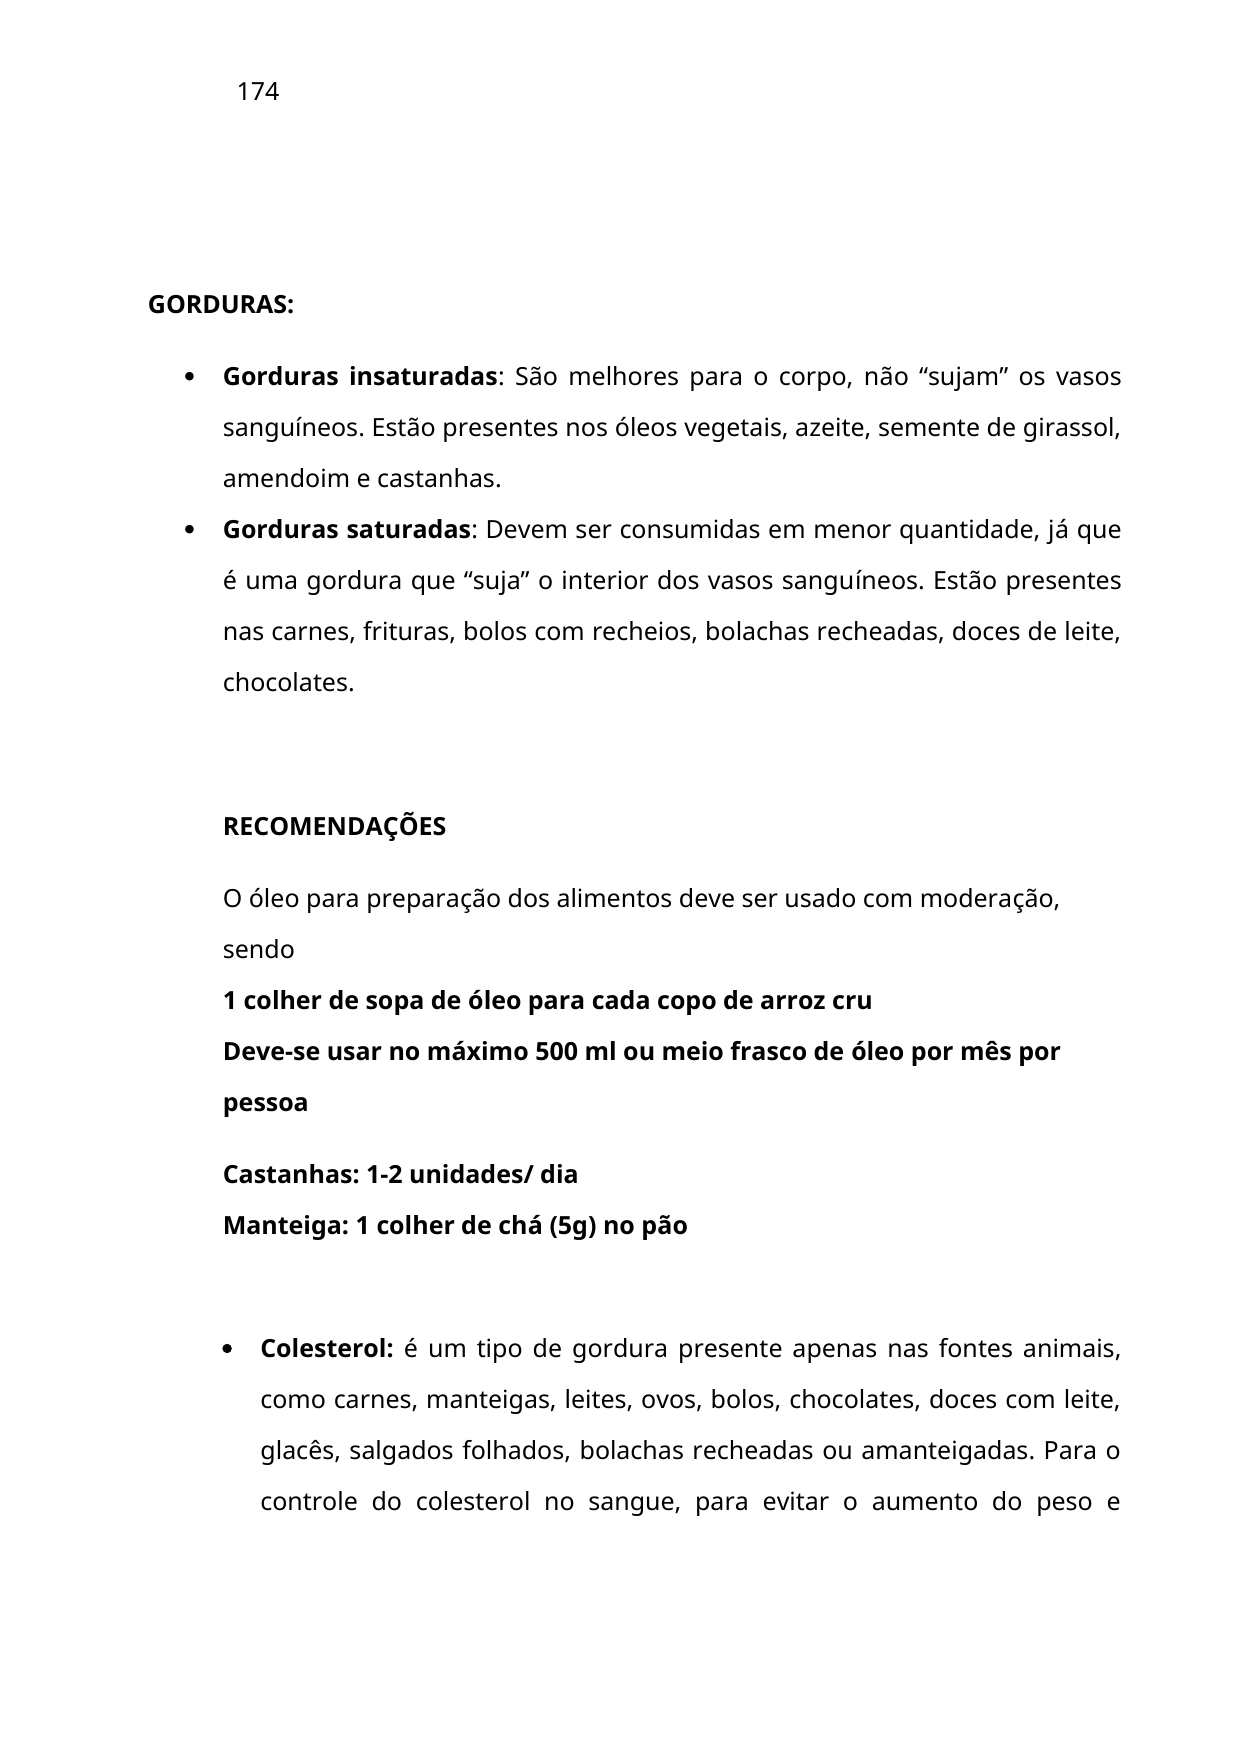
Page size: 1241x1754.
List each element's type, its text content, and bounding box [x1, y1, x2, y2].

list Gorduras insaturadas: São melhores para o corpo, não “sujam” os vasos sanguíneos. Estão presentes nos óleos vegetais, azeite, semente de girassol, amendoim e castanhas. [185, 359, 1122, 495]
list Gorduras saturadas: Devem ser consumidas em menor quantidade, já que é uma gordura que “suja” o interior dos vasos sanguíneos. Estão presentes nas carnes, frituras, bolos com recheios, bolachas recheadas, doces de leite, chocolates. [185, 512, 1122, 699]
text O óleo para preparação dos alimentos deve ser usado com moderação, sendo 1 colher de sopa de óleo para cada copo de arroz cru Deve-se usar no máximo 500 ml ou meio frasco de óleo por mês por pessoa [223, 881, 1122, 1119]
text GORDURAS: [148, 287, 1122, 321]
text Castanhas: 1-2 unidades/ dia Manteiga: 1 colher de chá (5g) no pão [223, 1157, 1122, 1293]
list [223, 1331, 1122, 1518]
text RECOMENDAÇÕES [185, 809, 1122, 843]
